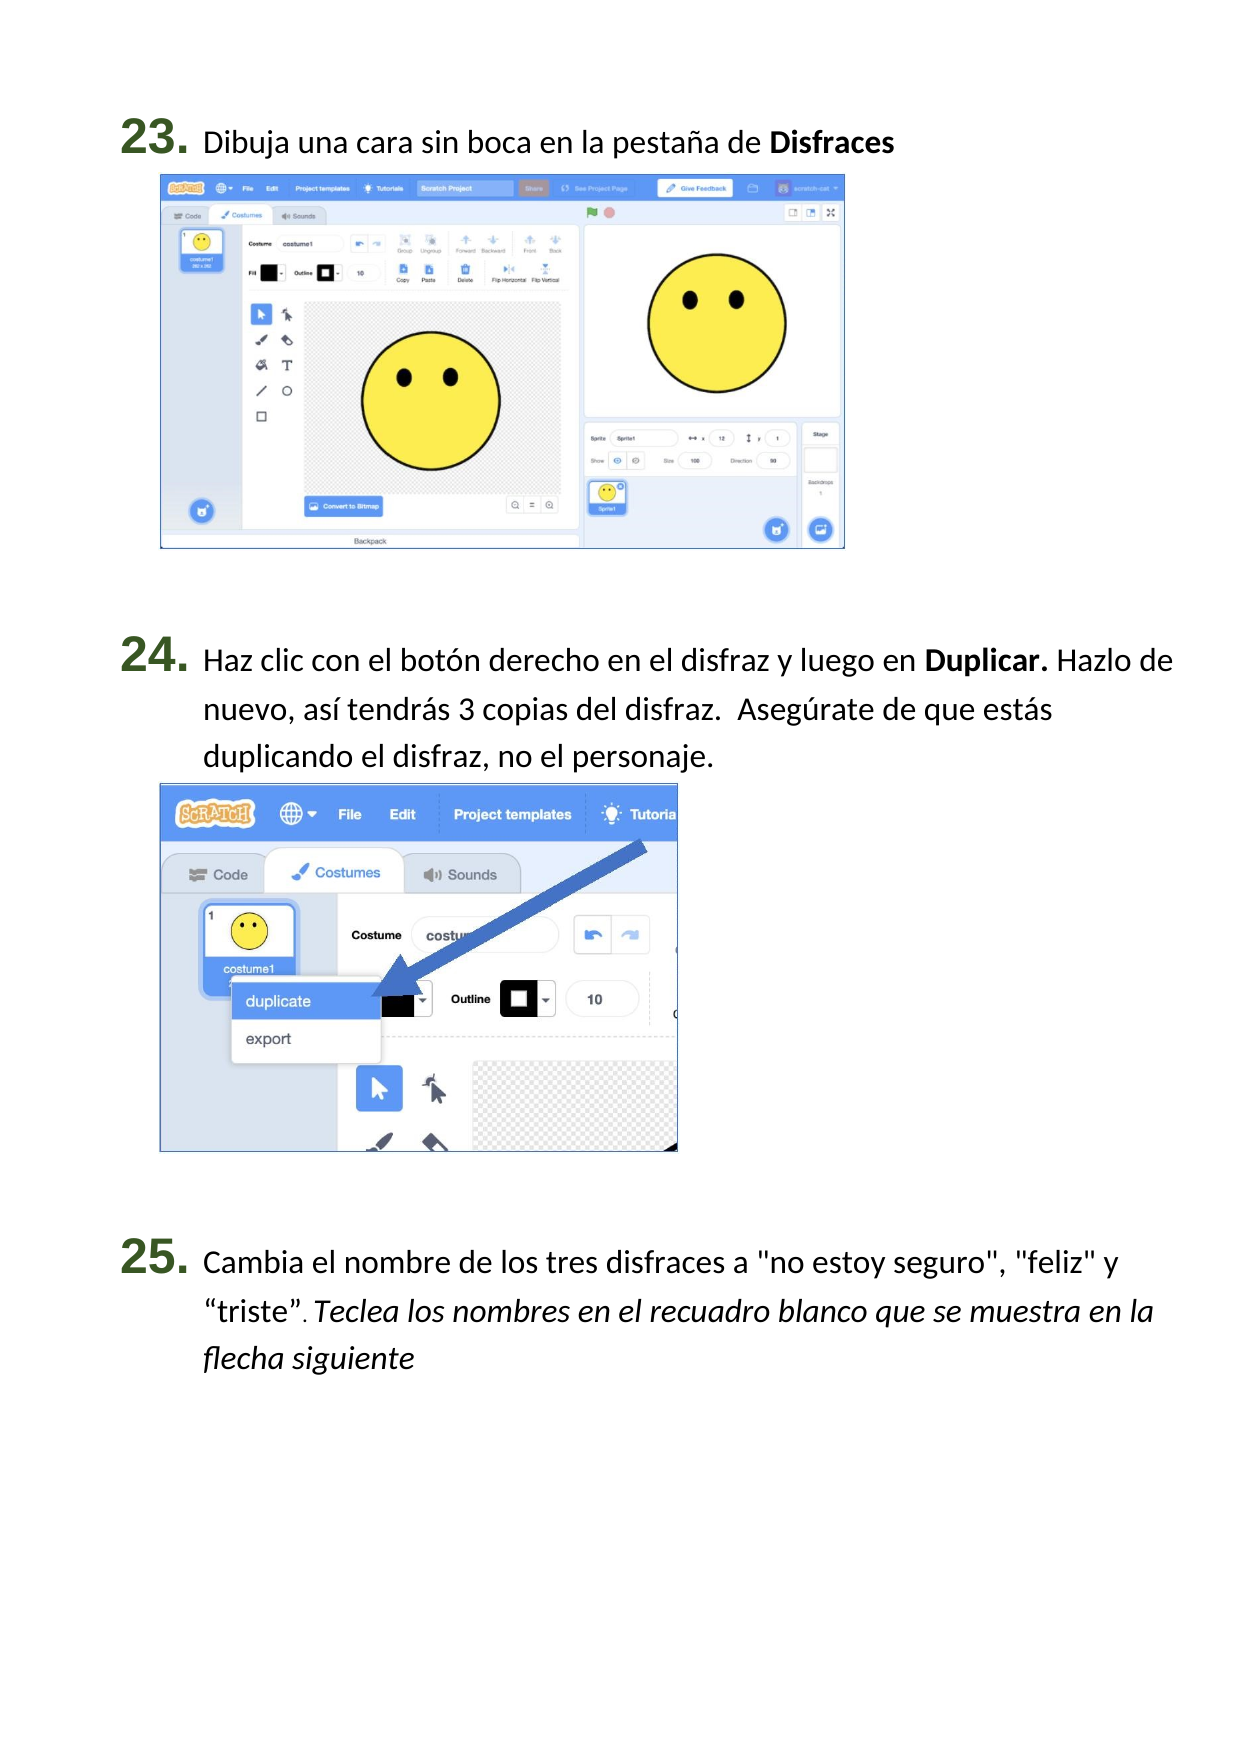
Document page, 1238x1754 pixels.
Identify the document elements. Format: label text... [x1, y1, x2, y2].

list Dibuja una cara sin boca en la pestaña de Disfraces [120, 107, 1181, 164]
list Haz clic con el botón derecho en el disfraz y luego en Duplicar. Hazlo de nuevo, así tendrás 3 copias del disfraz. Asegúrate de que estás duplicando el disfraz, no el personaje. [120, 624, 1181, 775]
picture [158, 172, 847, 551]
picture [158, 781, 680, 1154]
list Cambia el nombre de los tres disfraces a "no estoy seguro", "feliz" y “triste”. Teclea los nombres en el recuadro blanco que se muestra en la flecha siguiente [120, 1227, 1181, 1378]
